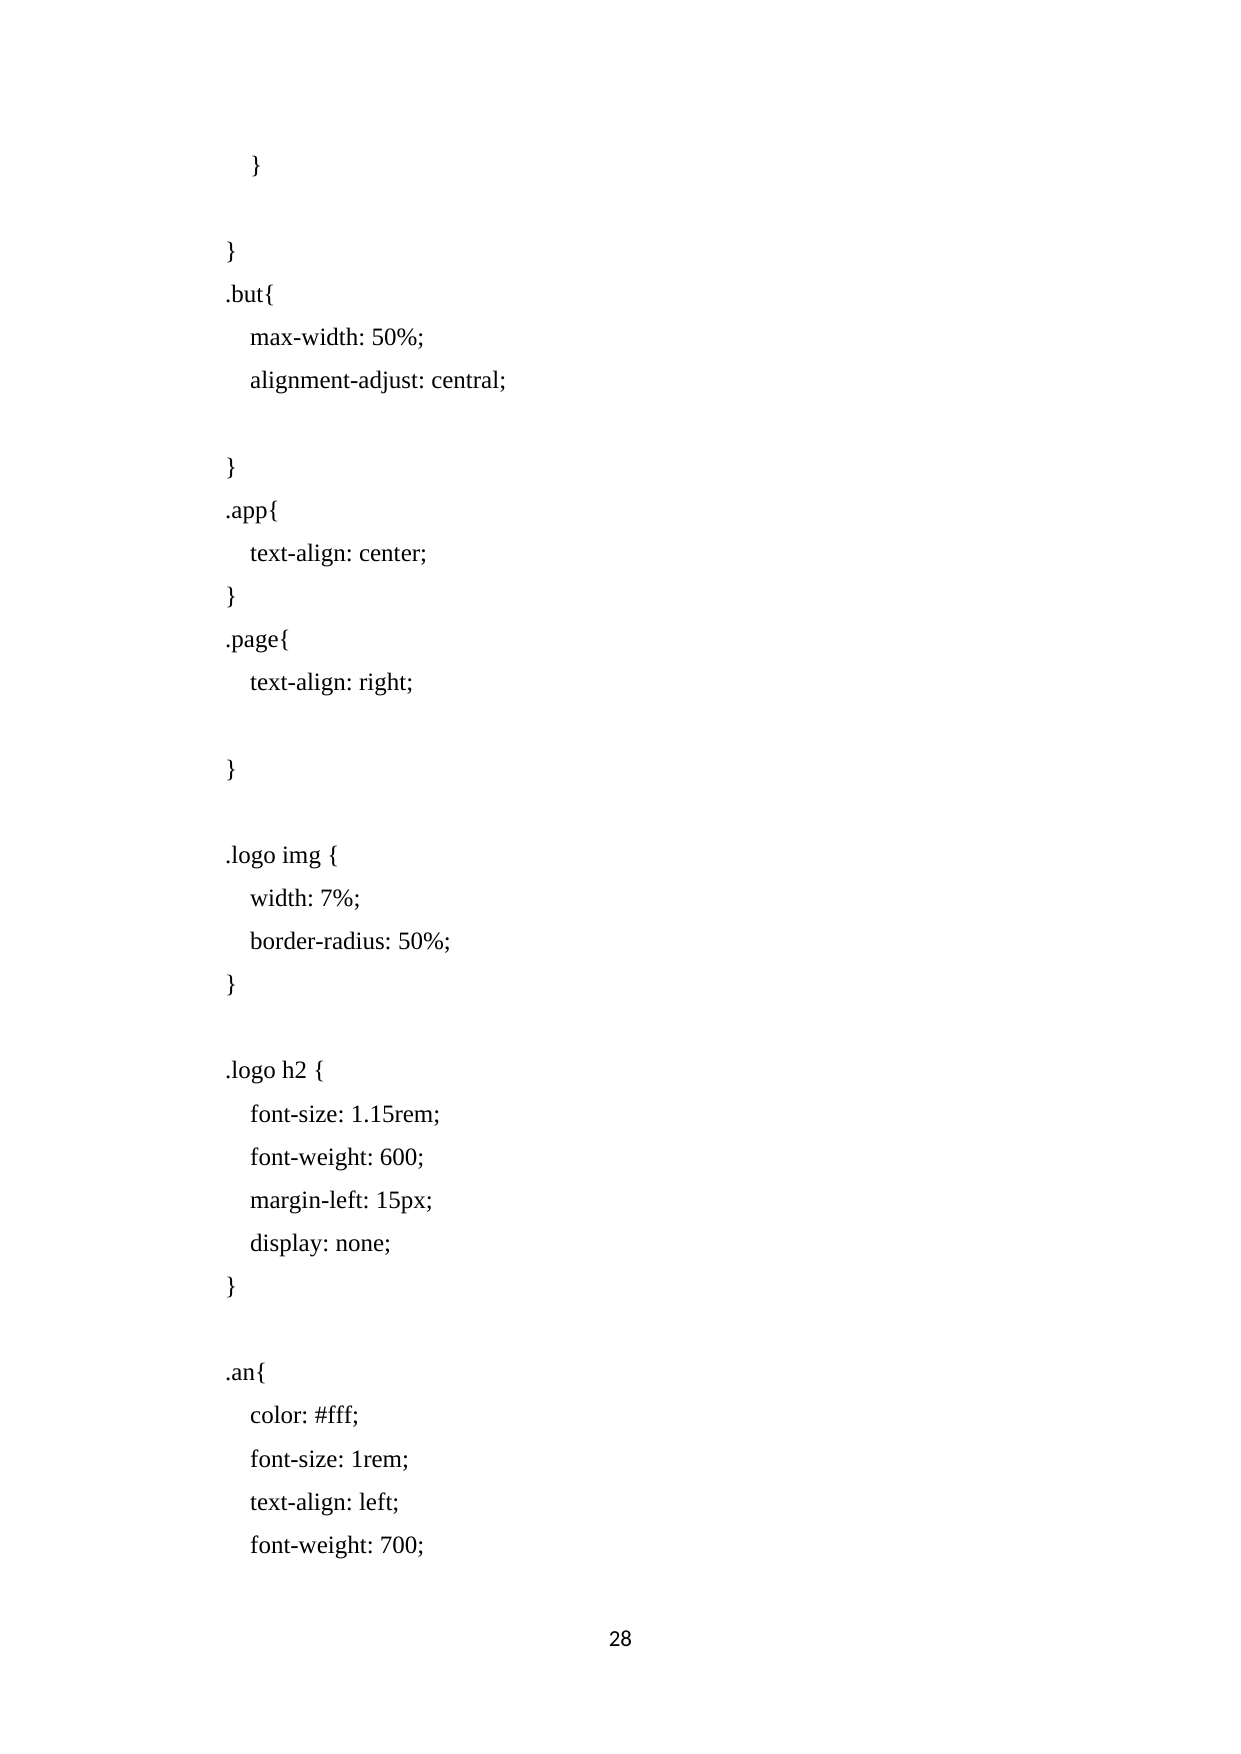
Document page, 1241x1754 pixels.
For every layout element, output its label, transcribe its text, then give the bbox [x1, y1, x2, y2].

text text-align: right; [150, 667, 1090, 696]
text .but{ [150, 279, 1090, 308]
text border-radius: 50%; [150, 926, 1090, 955]
text alignment-adjust: central; [150, 366, 1090, 394]
text .logo h2 { [150, 1056, 1090, 1084]
text font-weight: 600; [150, 1142, 1090, 1171]
text .page{ [150, 624, 1090, 653]
text font-weight: 700; [150, 1530, 1090, 1559]
text } [150, 969, 1090, 998]
text } [150, 754, 1090, 782]
text color: #fff; [150, 1401, 1090, 1429]
text } [150, 150, 1090, 179]
text } [150, 1271, 1090, 1300]
text text-align: center; [150, 538, 1090, 567]
text max-width: 50%; [150, 322, 1090, 351]
text } [150, 452, 1090, 481]
text margin-left: 15px; [150, 1185, 1090, 1214]
text font-size: 1rem; [150, 1444, 1090, 1472]
text } [150, 581, 1090, 610]
text .an{ [150, 1357, 1090, 1386]
text text-align: left; [150, 1487, 1090, 1516]
text .logo img { [150, 840, 1090, 869]
text } [150, 236, 1090, 265]
text font-size: 1.15rem; [150, 1099, 1090, 1127]
text .app{ [150, 495, 1090, 524]
text width: 7%; [150, 883, 1090, 912]
text display: none; [150, 1228, 1090, 1257]
